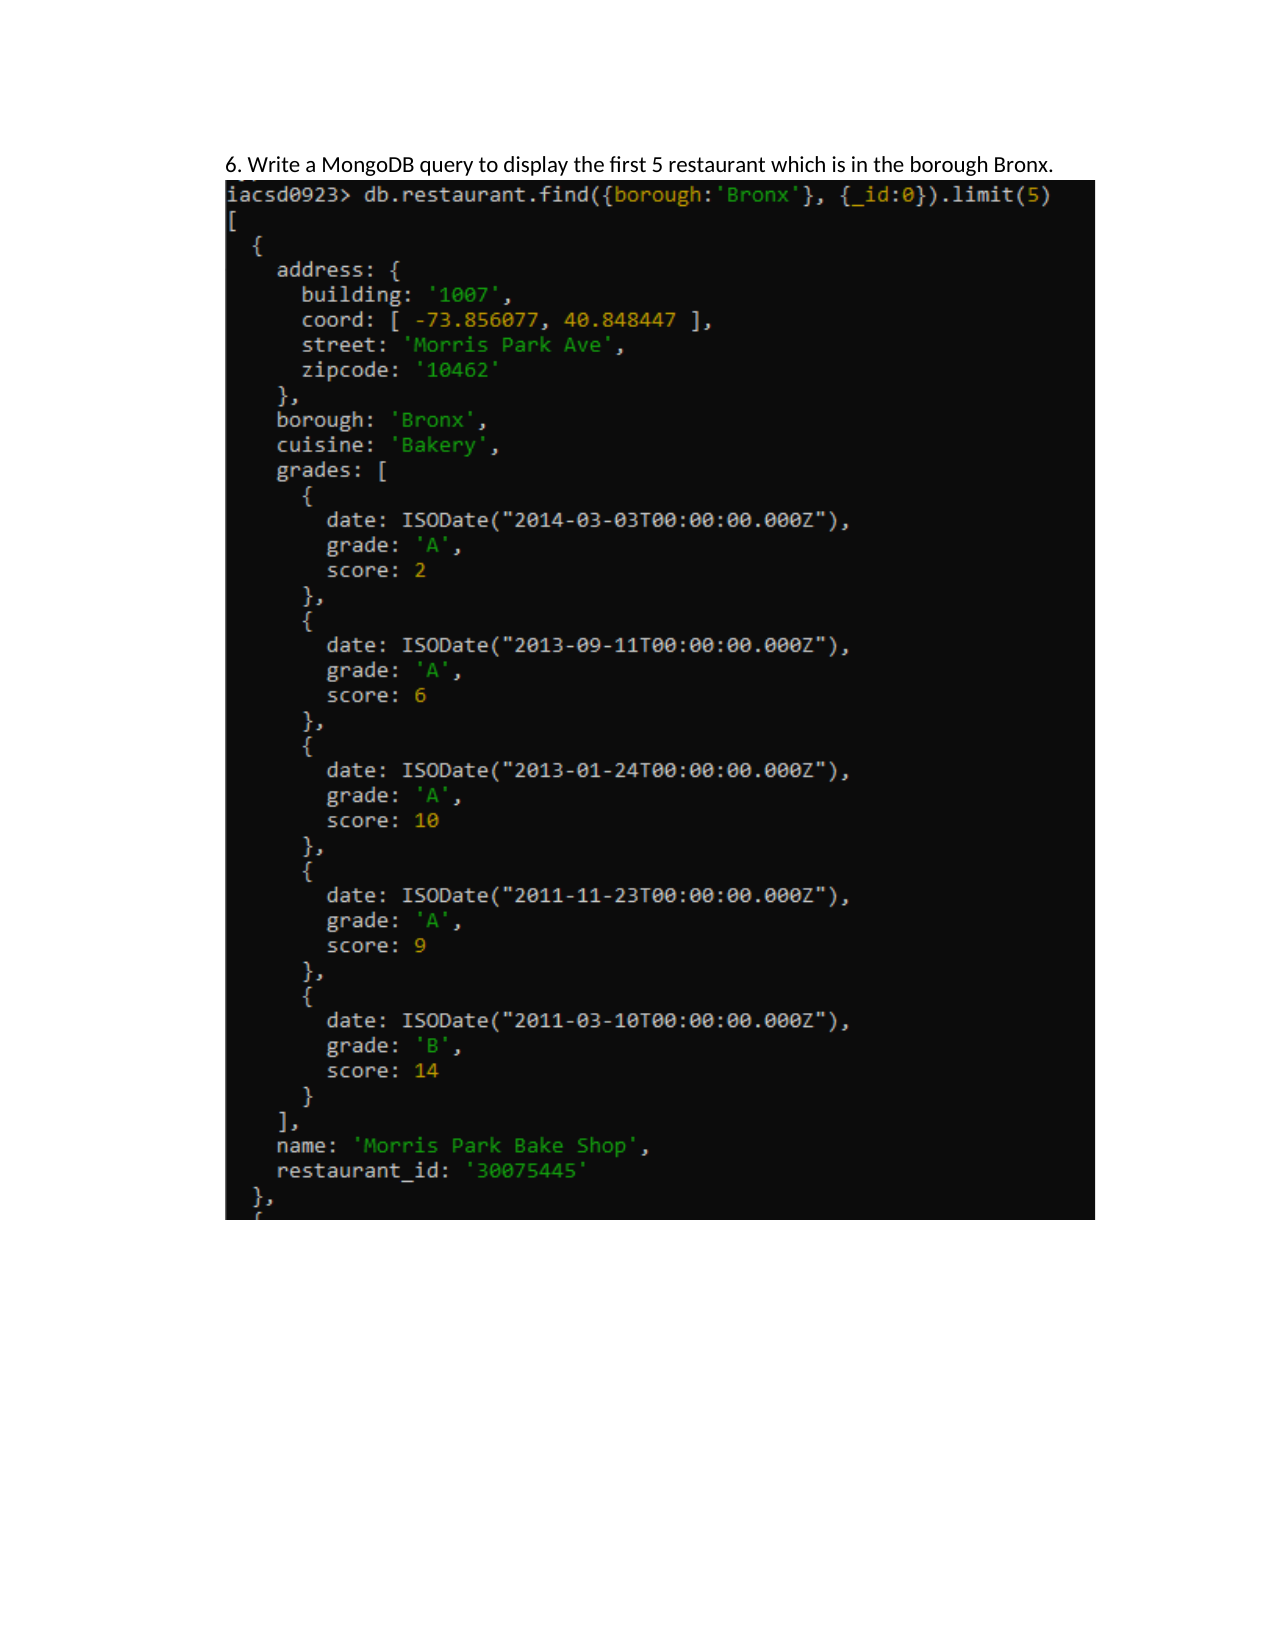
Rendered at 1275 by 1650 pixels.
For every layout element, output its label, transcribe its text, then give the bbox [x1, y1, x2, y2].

picture [225, 180, 1096, 1220]
list 6. Write a MongoDB query to display the first 5 restaurant which is in the borough Bronx. [225, 150, 1125, 178]
